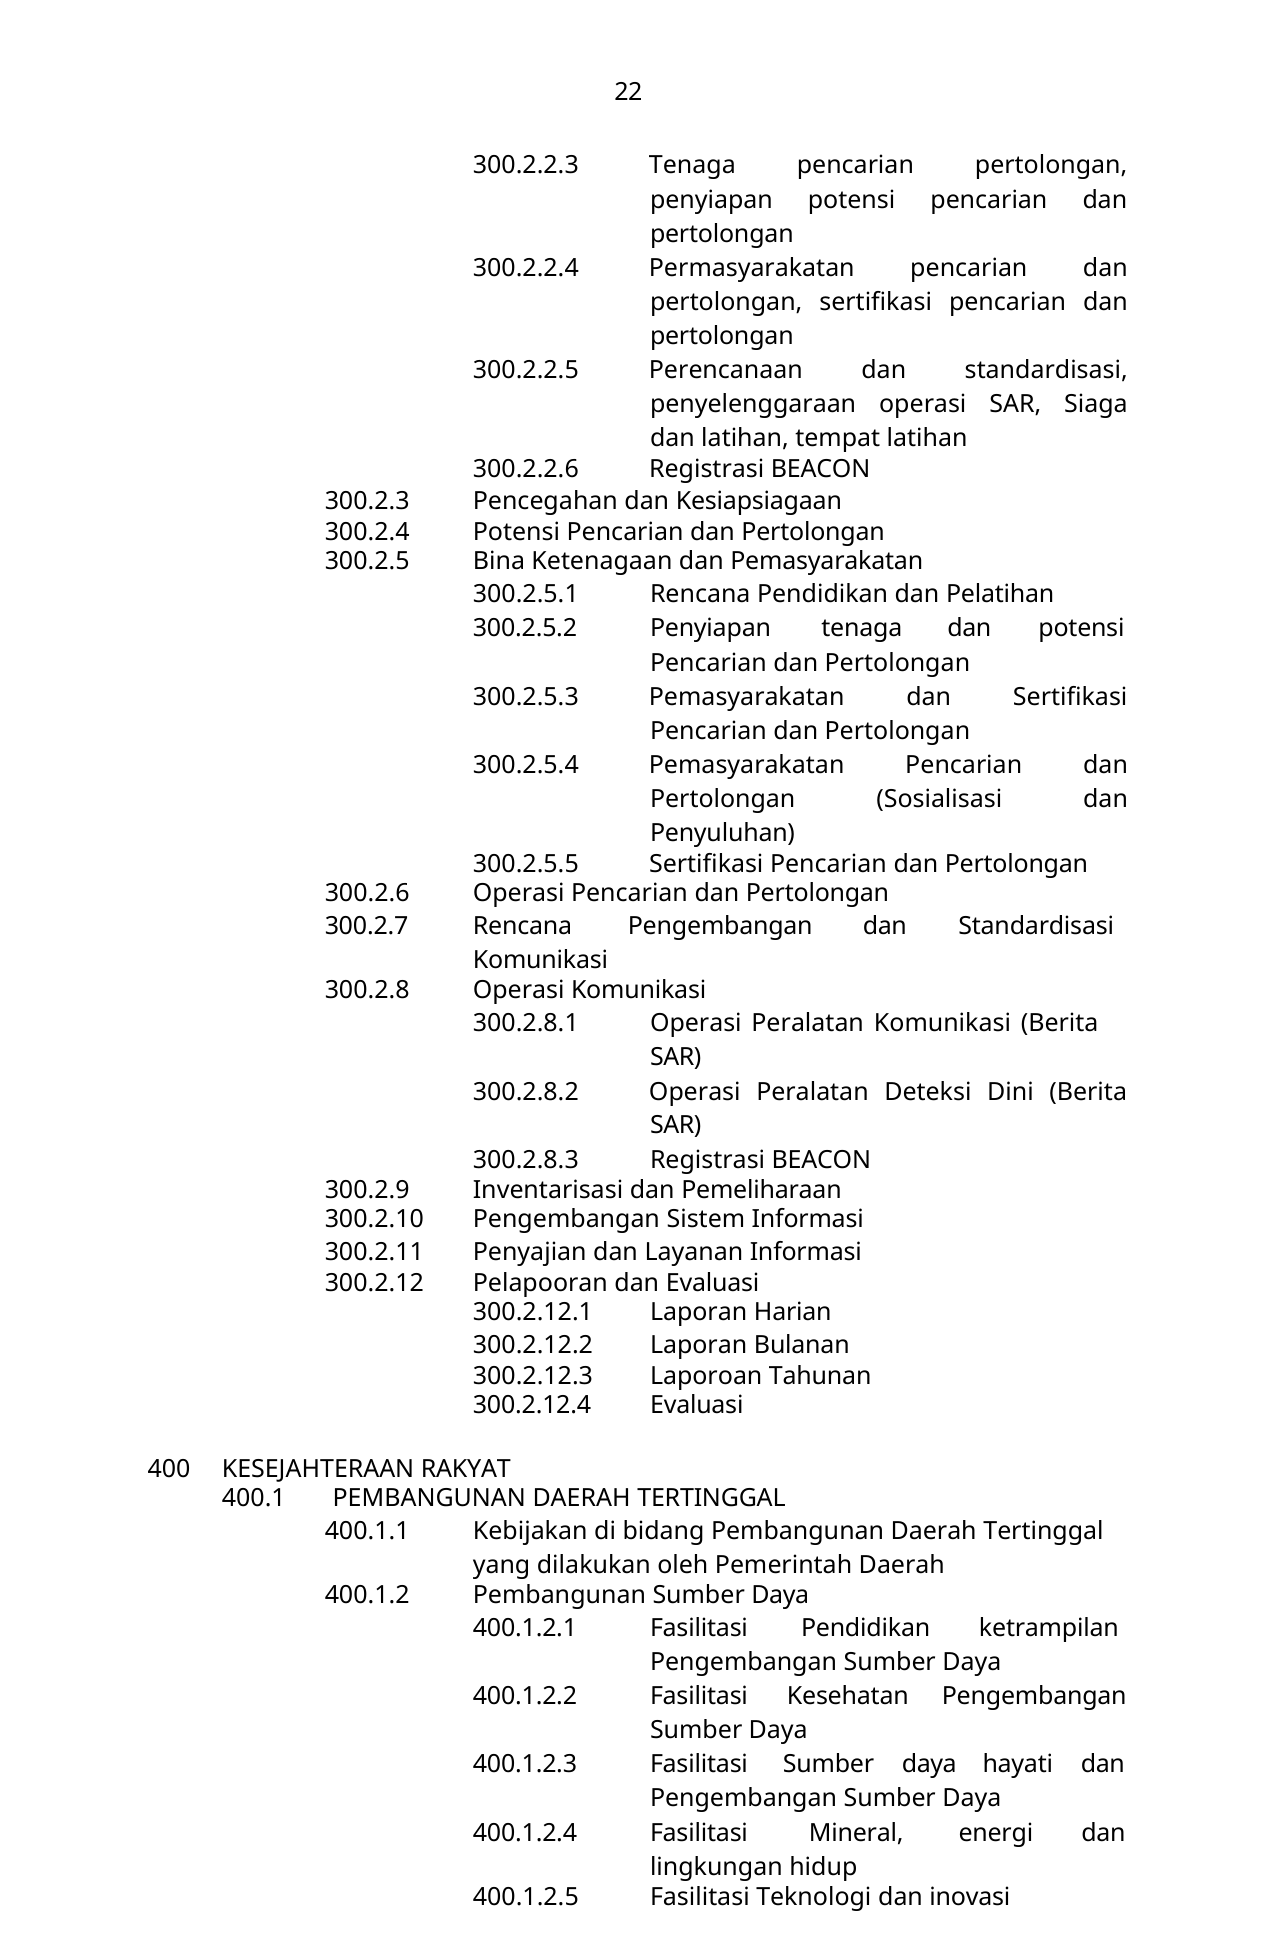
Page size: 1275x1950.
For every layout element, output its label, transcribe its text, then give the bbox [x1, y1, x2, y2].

list Fasilitasi Kesehatan Pengembangan Sumber Daya [473, 1678, 1128, 1746]
list Potensi Pencarian dan Pertolongan [324, 517, 1144, 546]
list Fasilitasi Sumber daya hayati dan Pengembangan Sumber Daya [473, 1746, 1127, 1814]
list Laporan Harian [473, 1297, 1144, 1326]
list Permasyarakatan pencarian dan pertolongan, sertifikasi pencarian dan pertolongan [473, 250, 1128, 352]
list Perencanaan dan standardisasi, penyelenggaraan operasi SAR, Siaga dan latihan, tempat latihan [473, 352, 1128, 454]
list Bina Ketenagaan dan Pemasyarakatan [324, 546, 1144, 575]
list Tenaga pencarian pertolongan, penyiapan potensi pencarian dan pertolongan [473, 147, 1127, 249]
list Inventarisasi dan Pemeliharaan [324, 1175, 1144, 1204]
list Fasilitasi Teknologi dan inovasi [473, 1882, 1144, 1911]
list Pelapooran dan Evaluasi [324, 1268, 1144, 1297]
list Registrasi BEACON [473, 454, 1144, 483]
list Operasi Peralatan Deteksi Dini (Berita SAR) [473, 1073, 1127, 1141]
list Pengembangan Sistem Informasi [324, 1204, 1144, 1233]
list Evaluasi [473, 1390, 1144, 1419]
list Penyiapan tenaga dan potensi Pencarian dan Pertolongan [473, 610, 1127, 678]
list Sertifikasi Pencarian dan Pertolongan [473, 849, 1144, 878]
list Fasilitasi Mineral, energi dan lingkungan hidup [473, 1814, 1128, 1882]
list Operasi Komunikasi [324, 976, 1144, 1005]
list Registrasi BEACON [473, 1141, 1144, 1175]
list Rencana Pendidikan dan Pelatihan [473, 576, 1144, 610]
list Fasilitasi Pendidikan ketrampilan Pengembangan Sumber Daya [473, 1609, 1127, 1678]
list Pencegahan dan Kesiapsiagaan [324, 483, 1144, 517]
list Laporan Bulanan [473, 1327, 1144, 1361]
list Penyajian dan Layanan Informasi [324, 1234, 1144, 1268]
list Operasi Pencarian dan Pertolongan [324, 878, 1144, 907]
list Pemasyarakatan dan Sertifikasi Pencarian dan Pertolongan [473, 678, 1128, 747]
list Rencana Pengembangan dan Standardisasi Komunikasi [324, 908, 1128, 976]
list KESEJAHTERAAN RAKYAT [147, 1454, 1144, 1483]
list Laporoan Tahunan [473, 1361, 1144, 1390]
list Operasi Peralatan Komunikasi (Berita SAR) [473, 1005, 1127, 1073]
list Pemasyarakatan Pencarian dan Pertolongan (Sosialisasi dan Penyuluhan) [473, 747, 1128, 849]
list PEMBANGUNAN DAERAH TERTINGGAL [222, 1483, 1144, 1512]
list Pembangunan Sumber Daya [324, 1581, 1144, 1609]
list Kebijakan di bidang Pembangunan Daerah Tertinggal yang dilakukan oleh Pemerintah Daerah [324, 1512, 1127, 1581]
